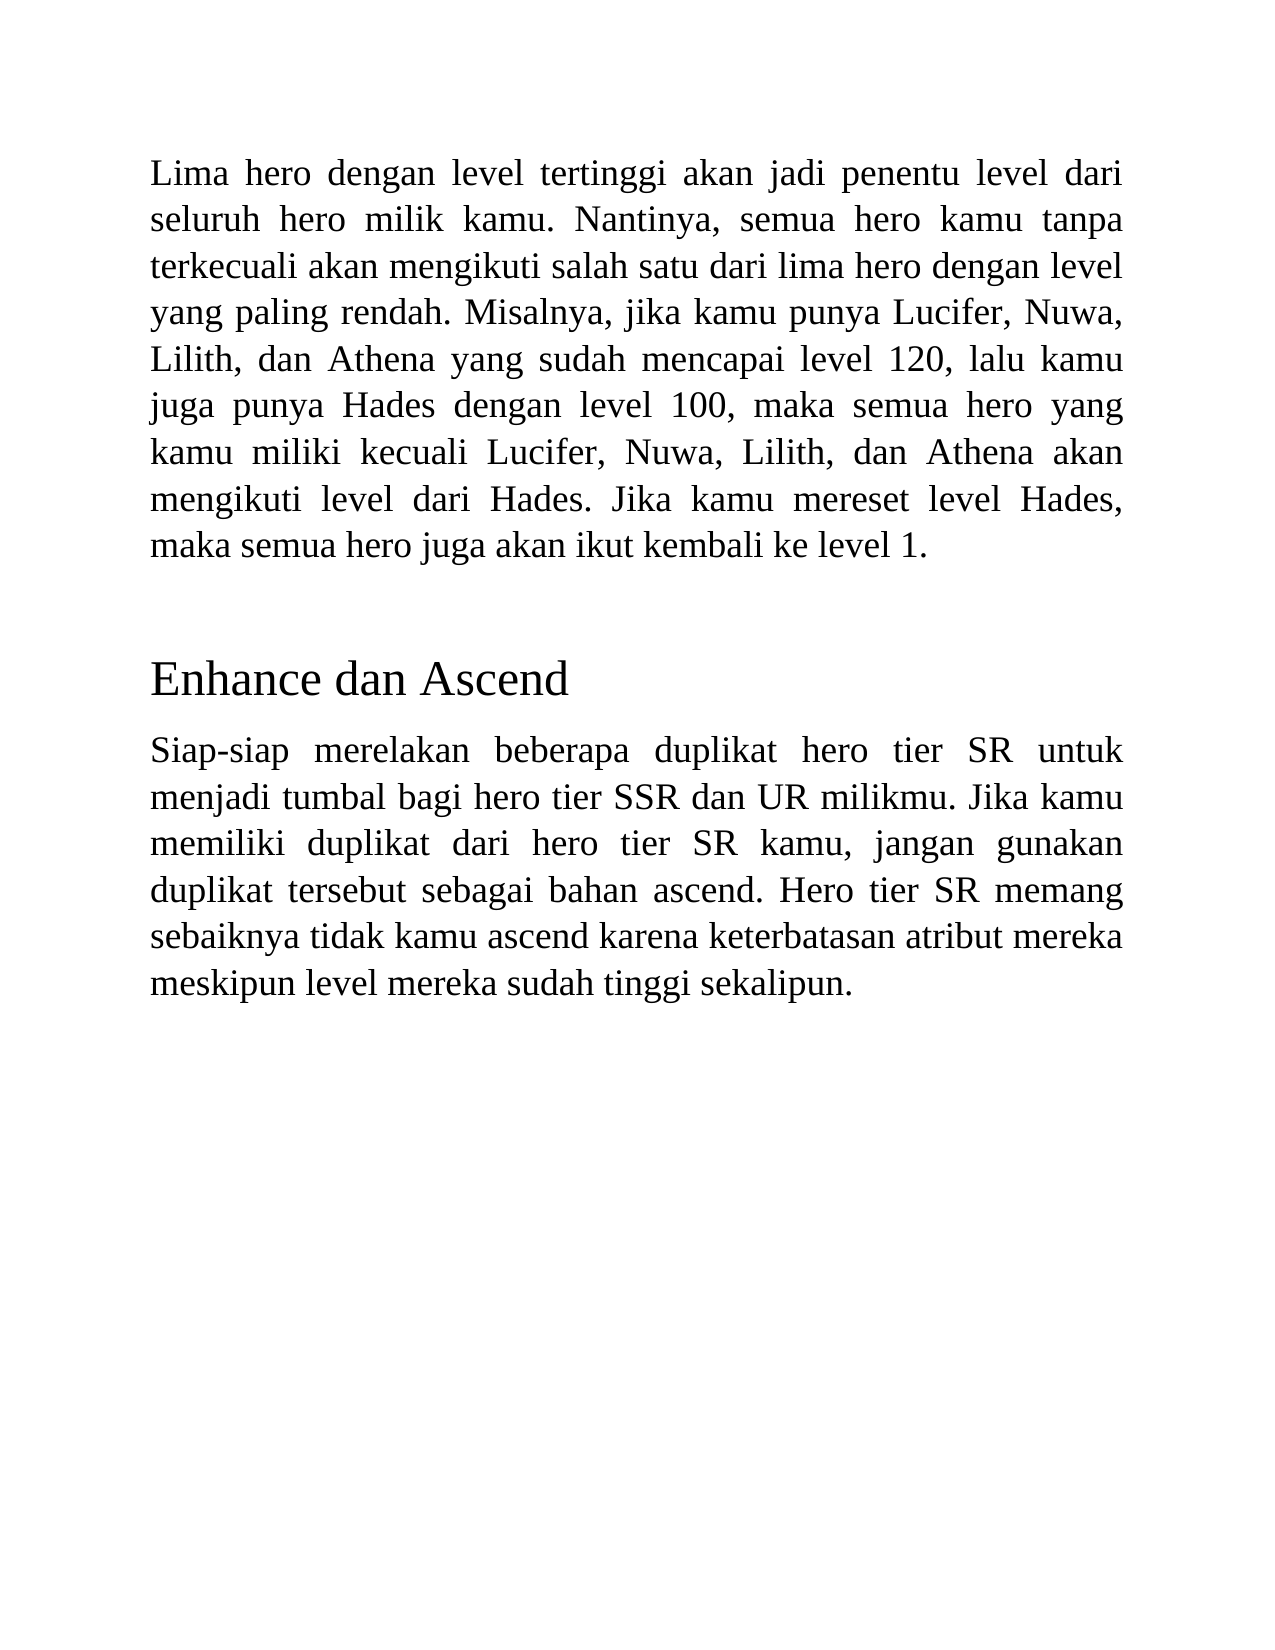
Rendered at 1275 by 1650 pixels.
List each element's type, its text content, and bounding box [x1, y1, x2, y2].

text Lima hero dengan level tertinggi akan jadi penentu level dari seluruh hero milik kamu. Nantinya, semua hero kamu tanpa terkecuali akan mengikuti salah satu dari lima hero dengan level yang paling rendah. Misalnya, jika kamu punya Lucifer, Nuwa, Lilith, dan Athena yang sudah mencapai level 120, lalu kamu juga punya Hades dengan level 100, maka semua hero yang kamu miliki kecuali Lucifer, Nuwa, Lilith, dan Athena akan mengikuti level dari Hades. Jika kamu mereset level Hades, maka semua hero juga akan ikut kembali ke level 1. [150, 150, 1125, 566]
text Siap-siap merelakan beberapa duplikat hero tier SR untuk menjadi tumbal bagi hero tier SSR dan UR milikmu. Jika kamu memiliki duplikat dari hero tier SR kamu, jangan gunakan duplikat tersebut sebagai bahan ascend. Hero tier SR memang sebaiknya tidak kamu ascend karena keterbatasan atribut mereka meskipun level mereka sudah tinggi sekalipun. [150, 728, 1125, 1004]
text Enhance dan Ascend [150, 649, 1125, 706]
